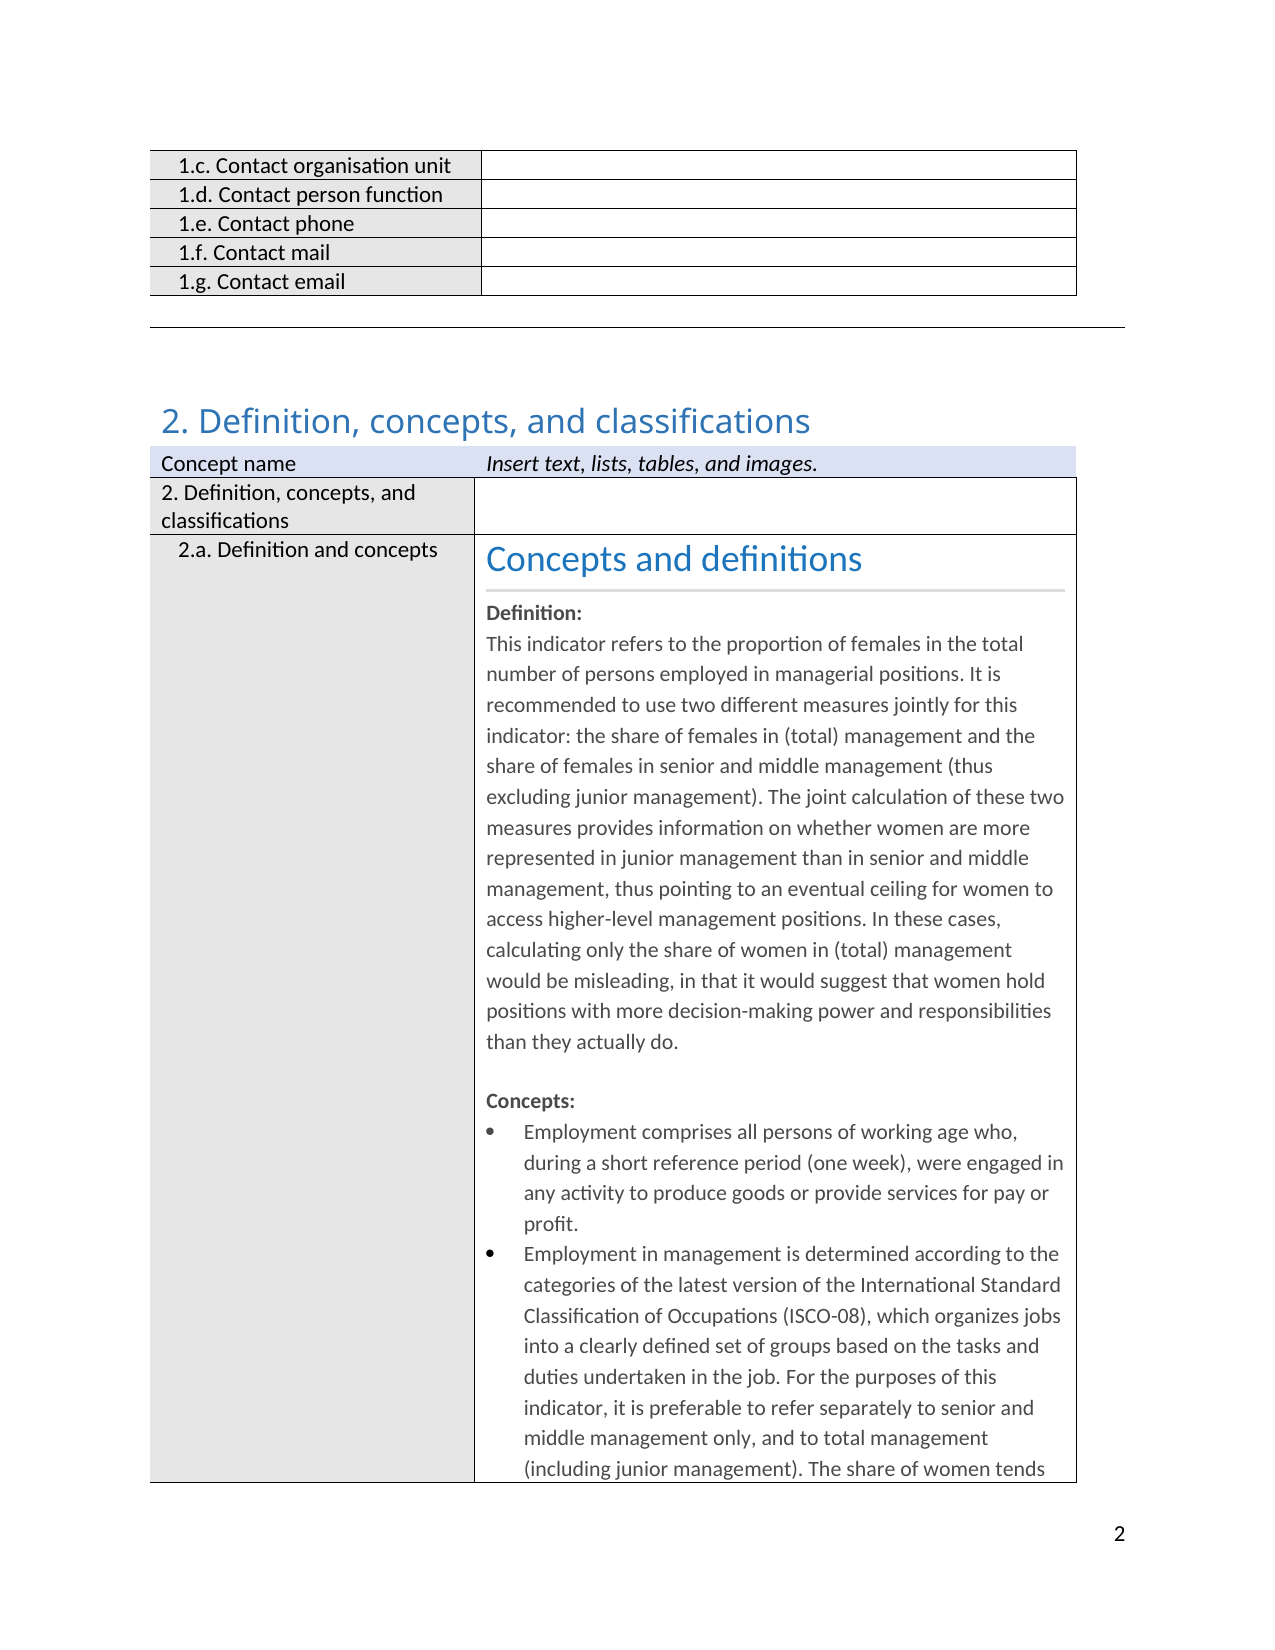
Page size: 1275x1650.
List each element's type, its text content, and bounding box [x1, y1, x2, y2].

table_cell [482, 267, 1076, 295]
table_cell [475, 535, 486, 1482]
table_cell [482, 151, 1076, 179]
table_cell [482, 180, 1076, 208]
table_cell [482, 238, 1076, 266]
table_header 2. Definition, concepts, and classifications [150, 394, 1076, 446]
table_cell Concept name [150, 446, 475, 477]
table_cell [475, 478, 1076, 534]
table_cell 1.e. Contact phone [150, 209, 481, 237]
table_cell 2. Definition, concepts, and classifications [150, 478, 474, 534]
table_cell 1.d. Contact person function [150, 180, 481, 208]
table_cell 1.g. Contact email [150, 267, 481, 295]
table_cell [482, 209, 1076, 237]
table_cell 1.f. Contact mail [150, 238, 481, 266]
table_cell Insert text, lists, tables, and images. [475, 446, 1076, 477]
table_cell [150, 535, 474, 1482]
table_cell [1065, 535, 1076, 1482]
table_cell 1.c. Contact organisation unit [150, 151, 481, 179]
